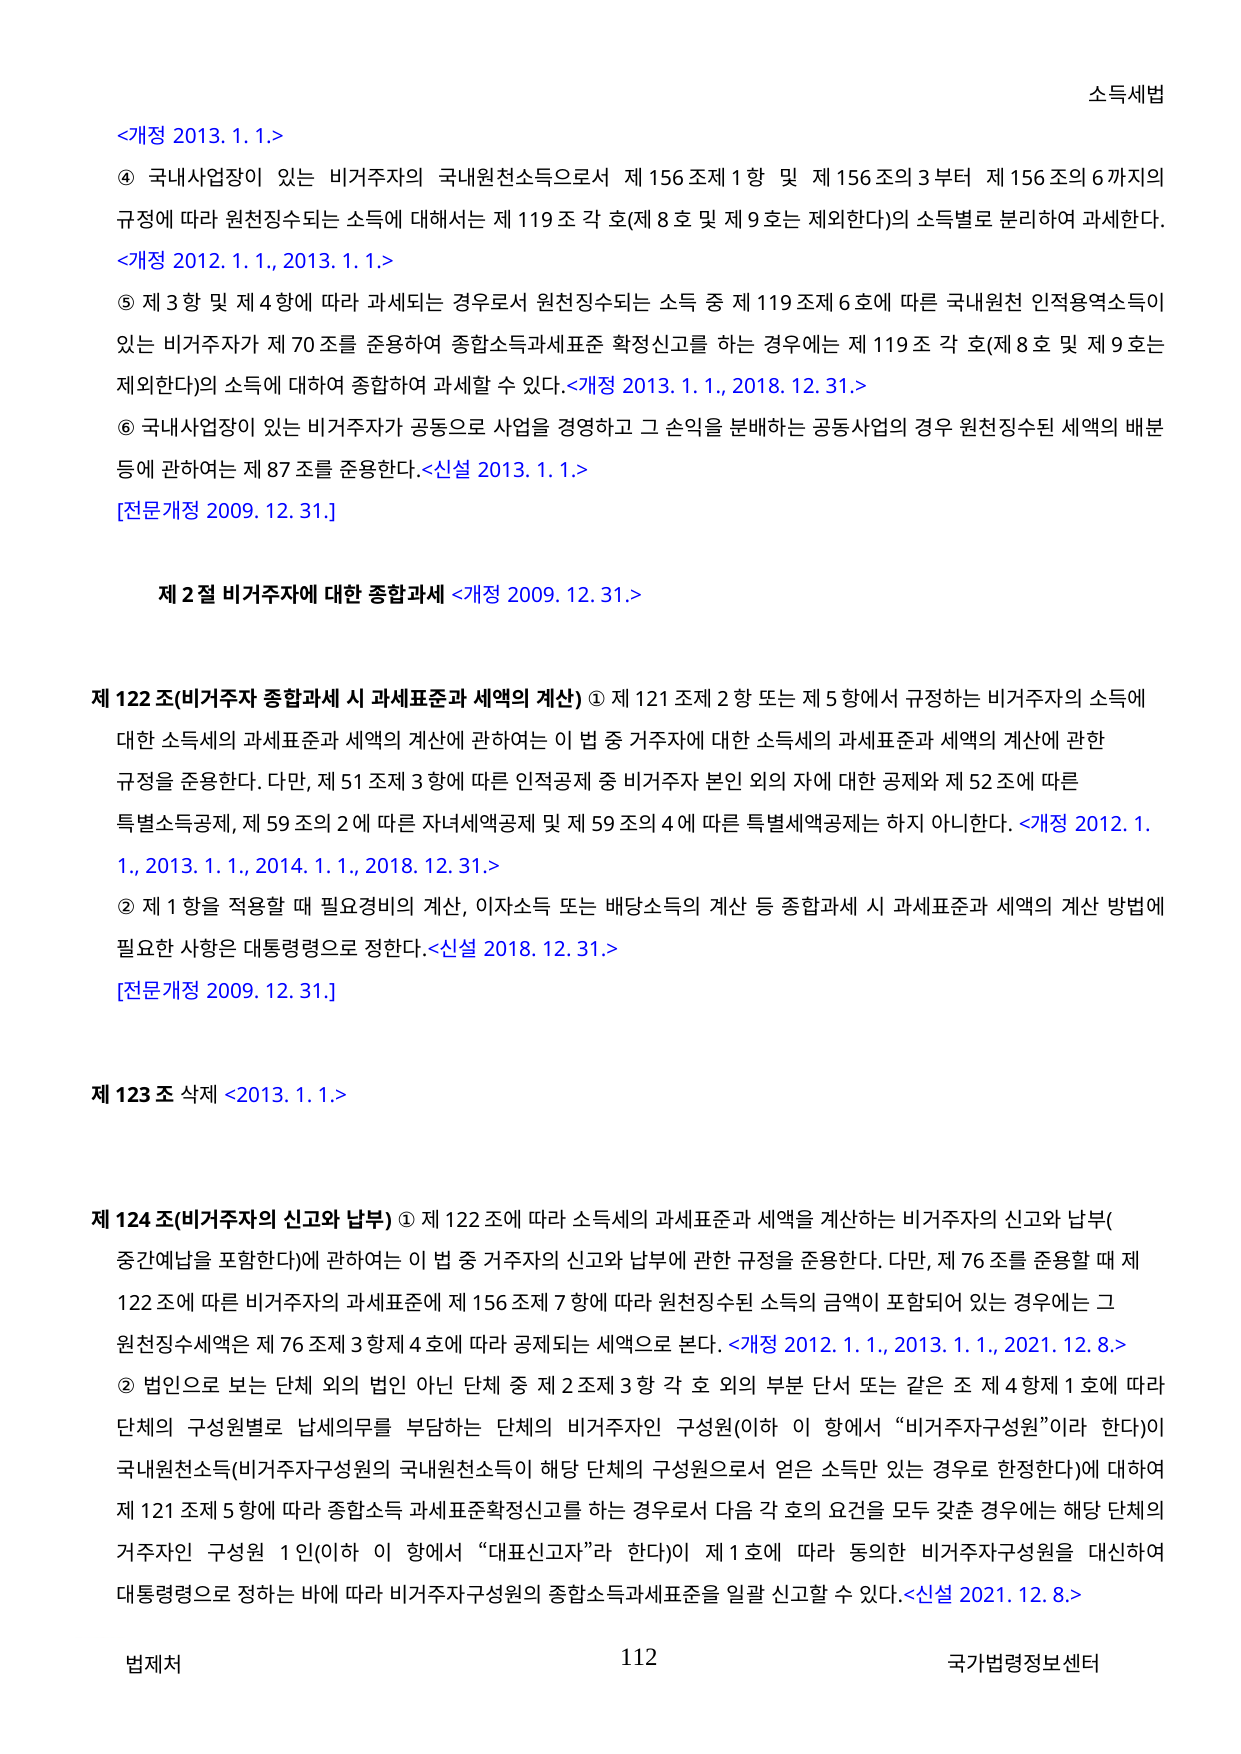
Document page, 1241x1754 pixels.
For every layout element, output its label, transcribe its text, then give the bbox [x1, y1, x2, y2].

text 제122조(비거주자 종합과세 시 과세표준과 세액의 계산) ① 제121조제2항 또는 제5항에서 규정하는 비거주자의 소득에 대한 소득세의 과세표준과 세액의 계산에 관하여는 이 법 중 거주자에 대한 소득세의 과세표준과 세액의 계산에 관한 규정을 준용한다. 다만, 제51조제3항에 따른 인적공제 중 비거주자 본인 외의 자에 대한 공제와 제52조에 따른 특별소득공제, 제59조의2에 따른 자녀세액공제 및 제59조의4에 따른 특별세액공제는 하지 아니한다. <개정 2012. 1. 1., 2013. 1. 1., 2014. 1. 1., 2018. 12. 31.> [92, 671, 1165, 879]
text [전문개정 2009. 12. 31.] [117, 483, 1165, 525]
text ② 법인으로 보는 단체 외의 법인 아닌 단체 중 제2조제3항 각 호 외의 부분 단서 또는 같은 조 제4항제1호에 따라 단체의 구성원별로 납세의무를 부담하는 단체의 비거주자인 구성원(이하 이 항에서 “비거주자구성원”이라 한다)이 국내원천소득(비거주자구성원의 국내원천소득이 해당 단체의 구성원으로서 얻은 소득만 있는 경우로 한정한다)에 대하여 제121조제5항에 따라 종합소득 과세표준확정신고를 하는 경우로서 다음 각 호의 요건을 모두 갖춘 경우에는 해당 단체의 거주자인 구성원 1인(이하 이 항에서 “대표신고자”라 한다)이 제1호에 따라 동의한 비거주자구성원을 대신하여 대통령령으로 정하는 바에 따라 비거주자구성원의 종합소득과세표준을 일괄 신고할 수 있다.<신설 2021. 12. 8.> [117, 1358, 1165, 1608]
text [117, 108, 1165, 150]
text ⑥ 국내사업장이 있는 비거주자가 공동으로 사업을 경영하고 그 손익을 분배하는 공동사업의 경우 원천징수된 세액의 배분 등에 관하여는 제87조를 준용한다.<신설 2013. 1. 1.> [117, 400, 1165, 483]
text 제123조 삭제 <2013. 1. 1.> [92, 1067, 1165, 1108]
text ② 제1항을 적용할 때 필요경비의 계산, 이자소득 또는 배당소득의 계산 등 종합과세 시 과세표준과 세액의 계산 방법에 필요한 사항은 대통령령으로 정한다.<신설 2018. 12. 31.> [117, 879, 1165, 962]
text 제2절 비거주자에 대한 종합과세 <개정 2009. 12. 31.> [158, 567, 1165, 608]
text ⑤ 제3항 및 제4항에 따라 과세되는 경우로서 원천징수되는 소득 중 제119조제6호에 따른 국내원천 인적용역소득이 있는 비거주자가 제70조를 준용하여 종합소득과세표준 확정신고를 하는 경우에는 제119조 각 호(제8호 및 제9호는 제외한다)의 소득에 대하여 종합하여 과세할 수 있다.<개정 2013. 1. 1., 2018. 12. 31.> [117, 275, 1165, 400]
text 제124조(비거주자의 신고와 납부) ① 제122조에 따라 소득세의 과세표준과 세액을 계산하는 비거주자의 신고와 납부(중간예납을 포함한다)에 관하여는 이 법 중 거주자의 신고와 납부에 관한 규정을 준용한다. 다만, 제76조를 준용할 때 제122조에 따른 비거주자의 과세표준에 제156조제7항에 따라 원천징수된 소득의 금액이 포함되어 있는 경우에는 그 원천징수세액은 제76조제3항제4호에 따라 공제되는 세액으로 본다. <개정 2012. 1. 1., 2013. 1. 1., 2021. 12. 8.> [92, 1192, 1165, 1358]
text [전문개정 2009. 12. 31.] [117, 962, 1165, 1004]
text ④ 국내사업장이 있는 비거주자의 국내원천소득으로서 제156조제1항 및 제156조의3부터 제156조의6까지의 규정에 따라 원천징수되는 소득에 대해서는 제119조 각 호(제8호 및 제9호는 제외한다)의 소득별로 분리하여 과세한다.<개정 2012. 1. 1., 2013. 1. 1.> [117, 150, 1165, 275]
